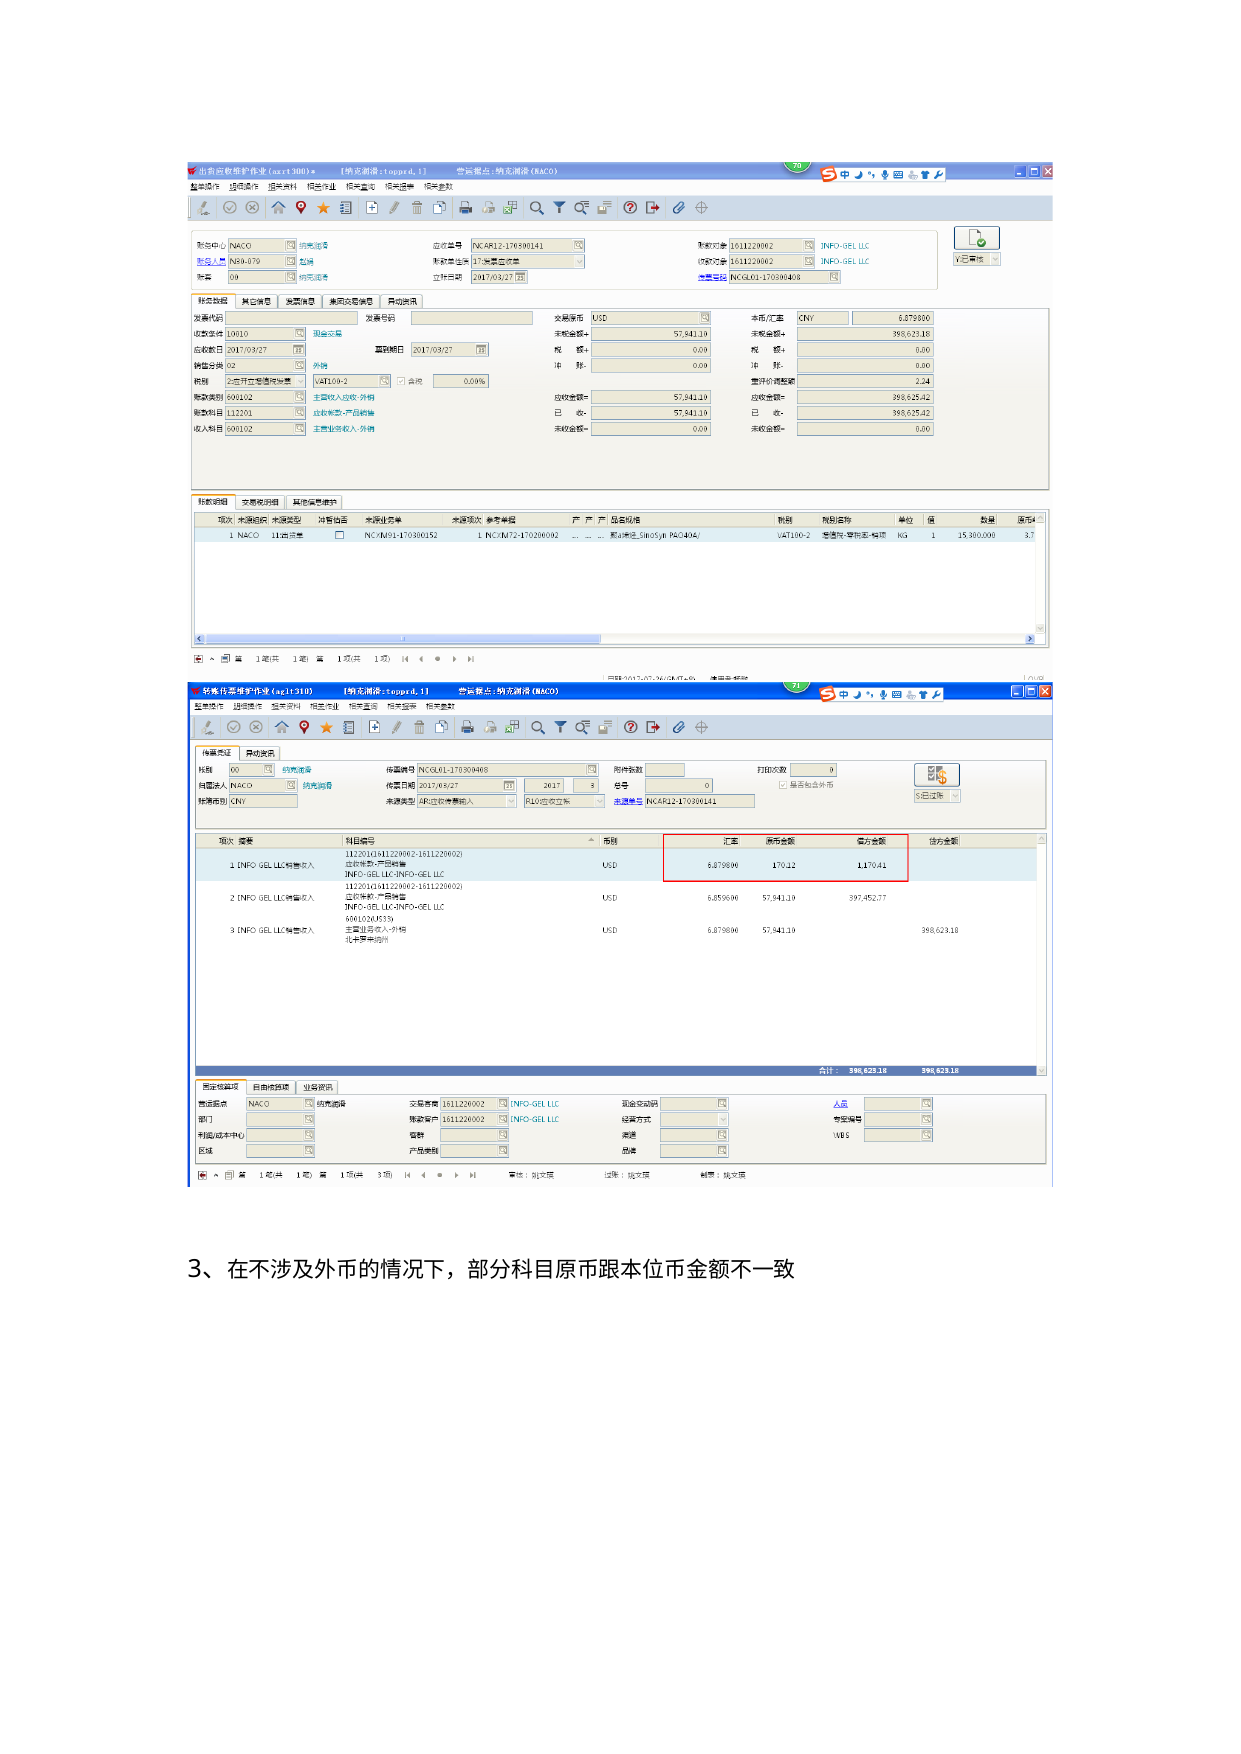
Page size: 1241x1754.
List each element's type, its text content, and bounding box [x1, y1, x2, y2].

picture [187, 682, 1053, 1187]
picture [187, 162, 1053, 680]
text 3、在不涉及外币的情况下，部分科目原币跟本位币金额不一致 [187, 1234, 1053, 1299]
